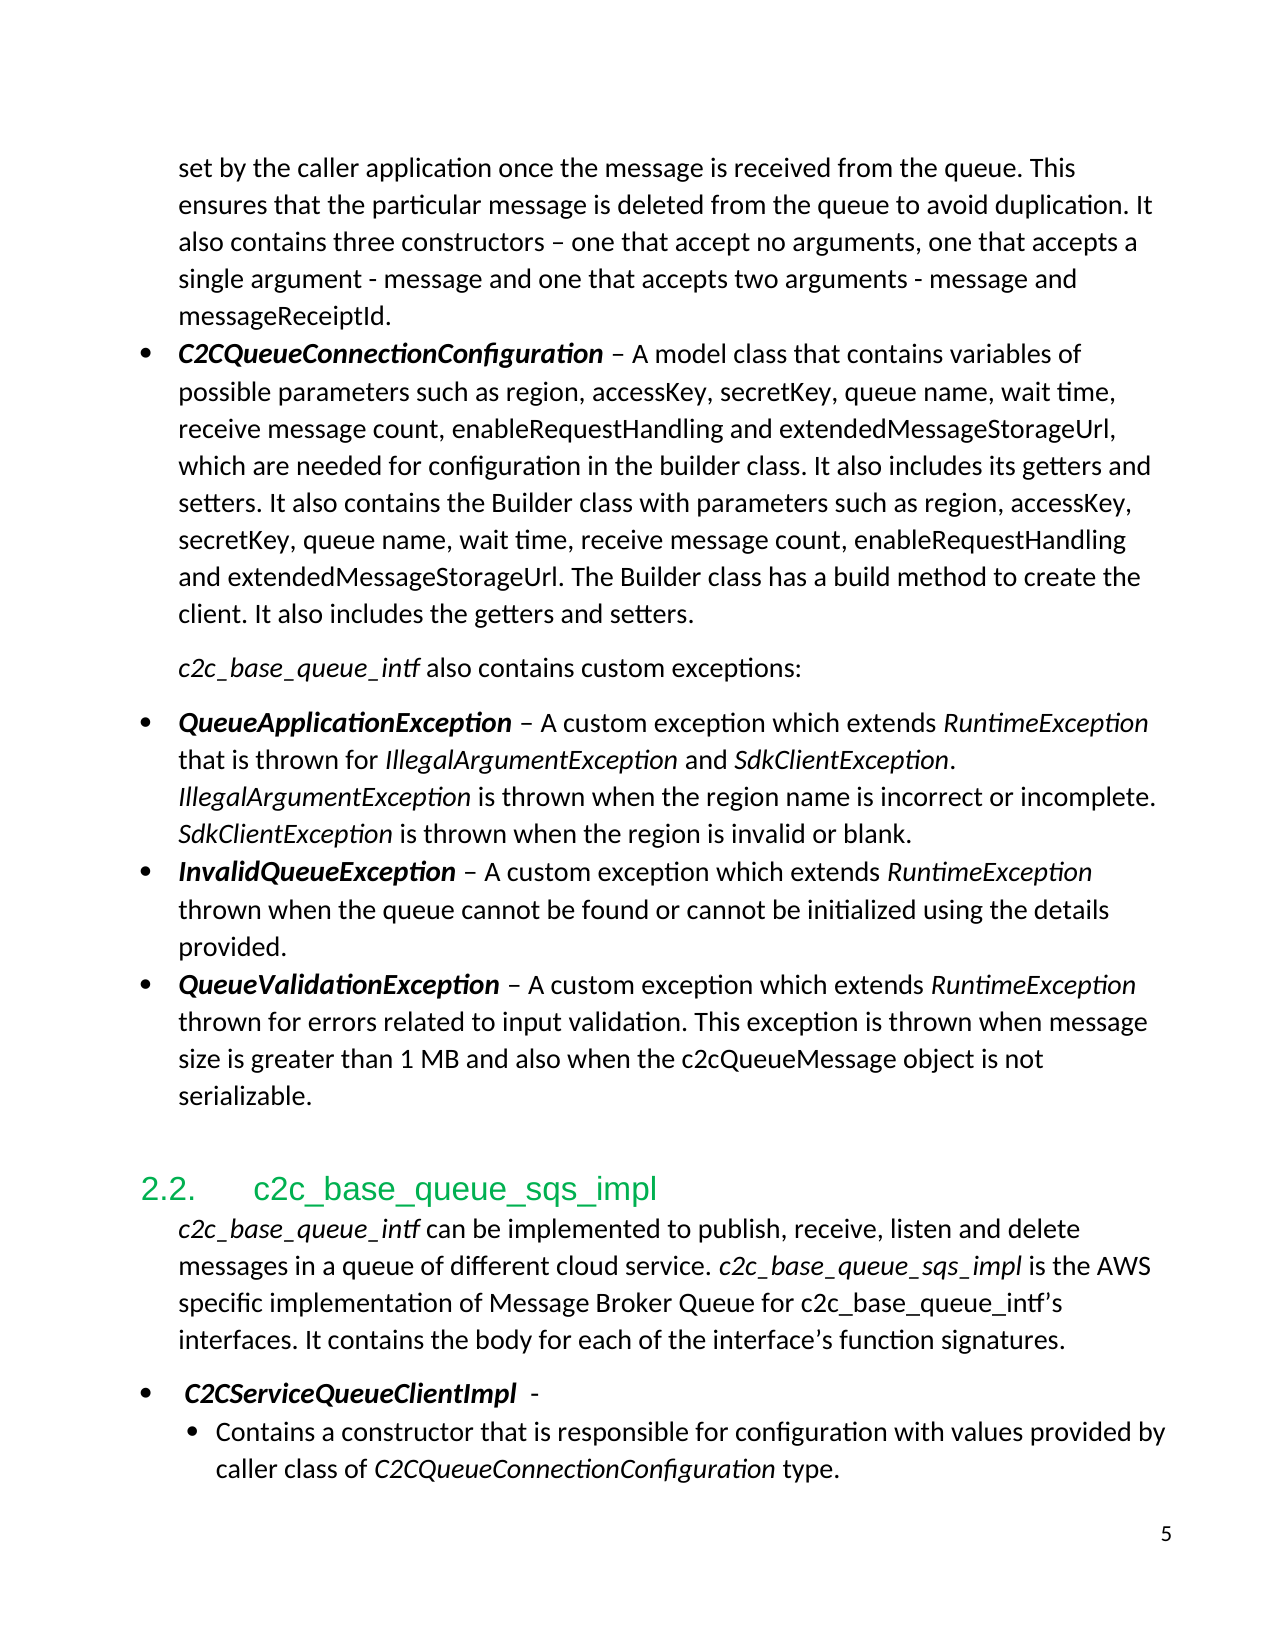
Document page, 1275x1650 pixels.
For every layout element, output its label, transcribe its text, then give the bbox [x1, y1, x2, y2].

list QueueValidationException – A custom exception which extends RuntimeException thrown for errors related to input validation. This exception is thrown when message size is greater than 1 MB and also when the c2cQueueMessage object is not serializable. [141, 966, 1172, 1113]
list InvalidQueueException – A custom exception which extends RuntimeException thrown when the queue cannot be found or cannot be initialized using the details provided. [141, 853, 1172, 963]
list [141, 150, 1172, 333]
text c2c_base_queue_intf also contains custom exceptions: [103, 650, 1172, 684]
text c2c_base_queue_intf can be implemented to publish, receive, listen and delete messages in a queue of different cloud service. c2c_base_queue_sqs_impl is the AWS specific implementation of Message Broker Queue for c2c_base_queue_intf’s interfaces. It contains the body for each of the interface’s function signatures. [178, 1211, 1172, 1356]
list C2CQueueConnectionConfiguration – A model class that contains variables of possible parameters such as region, accessKey, secretKey, queue name, wait time, receive message count, enableRequestHandling and extendedMessageStorageUrl, which are needed for configuration in the builder class. It also includes its getters and setters. It also contains the Builder class with parameters such as region, accessKey, secretKey, queue name, wait time, receive message count, enableRequestHandling and extendedMessageStorageUrl. The Builder class has a build method to create the client. It also includes the getters and setters. [141, 335, 1172, 631]
list QueueApplicationException – A custom exception which extends RuntimeException that is thrown for IllegalArgumentException and SdkClientException. IllegalArgumentException is thrown when the region name is incorrect or incomplete. SdkClientException is thrown when the region is invalid or blank. [141, 704, 1172, 851]
subtitle c2c_base_queue_sqs_impl [141, 1169, 1172, 1208]
list Contains a constructor that is responsible for configuration with values provided by caller class of C2CQueueConnectionConfiguration type. [187, 1414, 1172, 1486]
list C2CServiceQueueClientImpl - [141, 1376, 1172, 1411]
